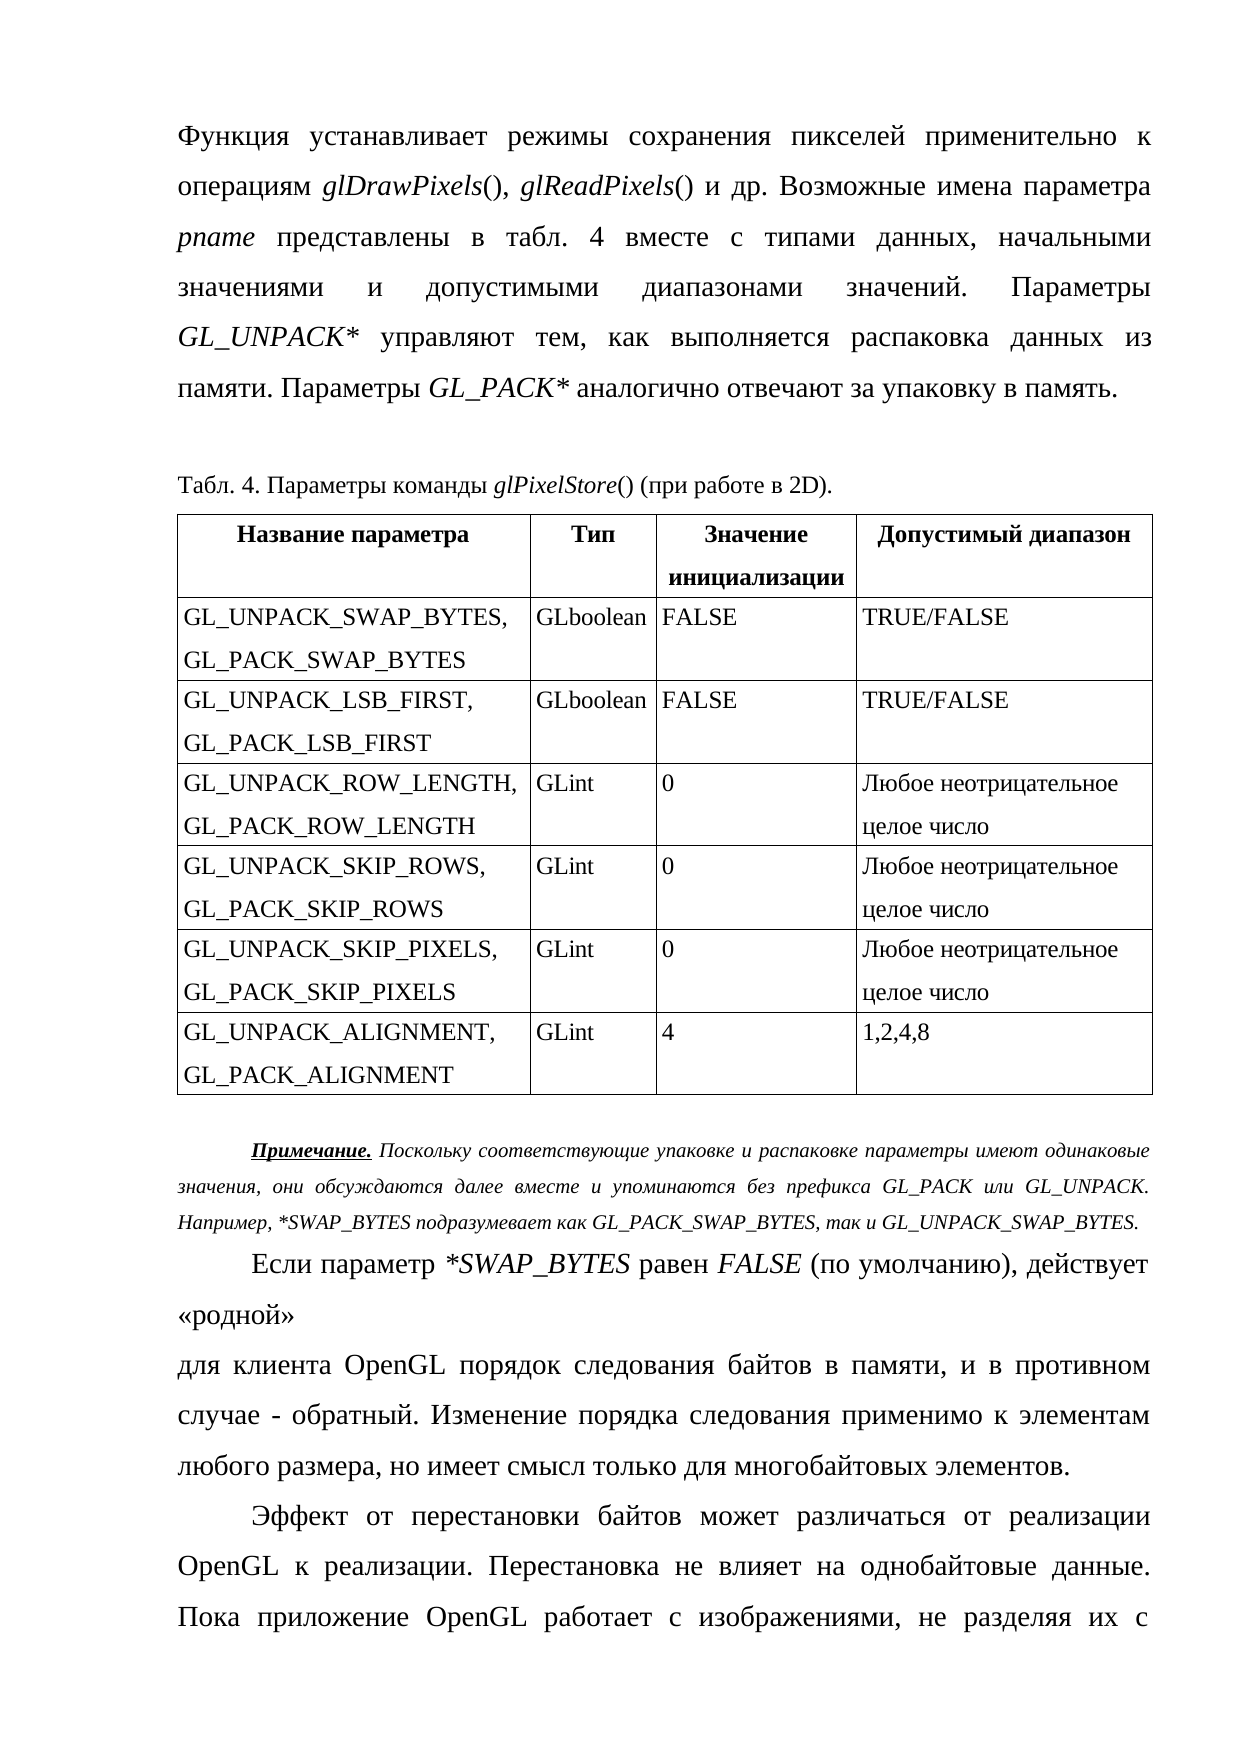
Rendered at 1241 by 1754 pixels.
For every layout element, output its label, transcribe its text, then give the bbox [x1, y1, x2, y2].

table_cell GLint [531, 1013, 656, 1094]
table_cell GLboolean [531, 681, 656, 762]
text для клиента OpenGL порядок следования байтов в памяти, и в противном случае - обратный. Изменение порядка следования применимо к элементам любого размера, но имеет смысл только для многобайтовых элементов. [177, 1347, 1151, 1481]
table_cell GL_UNPACK_ROW_LENGTH, GL_PACK_ROW_LENGTH [178, 764, 530, 845]
table_cell GLint [531, 930, 656, 1011]
table_cell Любое неотрицательное целое число [857, 764, 1152, 845]
table_cell GLint [531, 764, 656, 845]
table_cell FALSE [657, 681, 856, 762]
table_cell GL_UNPACK_LSB_FIRST, GL_PACK_LSB_FIRST [178, 681, 530, 762]
table_cell Любое неотрицательное целое число [857, 930, 1152, 1011]
table_cell Любое неотрицательное целое число [857, 846, 1152, 928]
text «родной» [177, 1297, 1240, 1330]
text Примечание. Поскольку соответствующие упаковке и распаковке параметры имеют одинаковые значения, они обсуждаются далее вместе и упоминаются без префикса GL_PACK или GL_UNPACK. Например, *SWAP_BYTES подразумевает как GL_PACK_SWAP_BYTES, так и GL_UNPACK_SWAP_BYTES. [177, 1138, 1150, 1234]
text Функция устанавливает режимы сохранения пикселей применительно к операциям glDrawPixels(), glReadPixels() и др. Возможные имена параметра pname представлены в табл. 4 вместе с типами данных, начальными значениями и допустимыми диапазонами значений. Параметры GL_UNPACK* управляют тем, как выполняется распаковка данных из памяти. Параметры GL_PACK* аналогично отвечают за упаковку в память. [177, 118, 1152, 403]
text Табл. 4. Параметры команды glPixelStore() (при работе в 2D). [177, 470, 1240, 499]
table_cell TRUE/FALSE [857, 681, 1152, 762]
table_cell GL_UNPACK_ALIGNMENT, GL_PACK_ALIGNMENT [178, 1013, 530, 1094]
table_cell TRUE/FALSE [857, 598, 1152, 679]
table_cell GLboolean [531, 598, 656, 679]
table_header Название параметра [178, 515, 530, 597]
table_cell 0 [657, 846, 856, 928]
text Если параметр *SWAP_BYTES равен FALSE (по умолчанию), действует [251, 1247, 1240, 1280]
table_cell 1,2,4,8 [857, 1013, 1152, 1094]
table_cell GL_UNPACK_SKIP_ROWS, GL_PACK_SKIP_ROWS [178, 846, 530, 928]
table_cell GLint [531, 846, 656, 928]
table_cell 0 [657, 764, 856, 845]
table_cell GL_UNPACK_SKIP_PIXELS, GL_PACK_SKIP_PIXELS [178, 930, 530, 1011]
table_cell 4 [657, 1013, 856, 1094]
table_header Тип [531, 515, 656, 597]
table_header Допустимый диапазон [857, 515, 1152, 597]
table_cell 0 [657, 930, 856, 1011]
table_header Значение инициализации [657, 515, 856, 597]
table_cell FALSE [657, 598, 856, 679]
text Эффект от перестановки байтов может различаться от реализации OpenGL к реализации. Перестановка не влияет на однобайтовые данные. Пока приложение OpenGL работает с изображениями, не разделяя их с [177, 1498, 1152, 1632]
table_cell GL_UNPACK_SWAP_BYTES, GL_PACK_SWAP_BYTES [178, 598, 530, 679]
